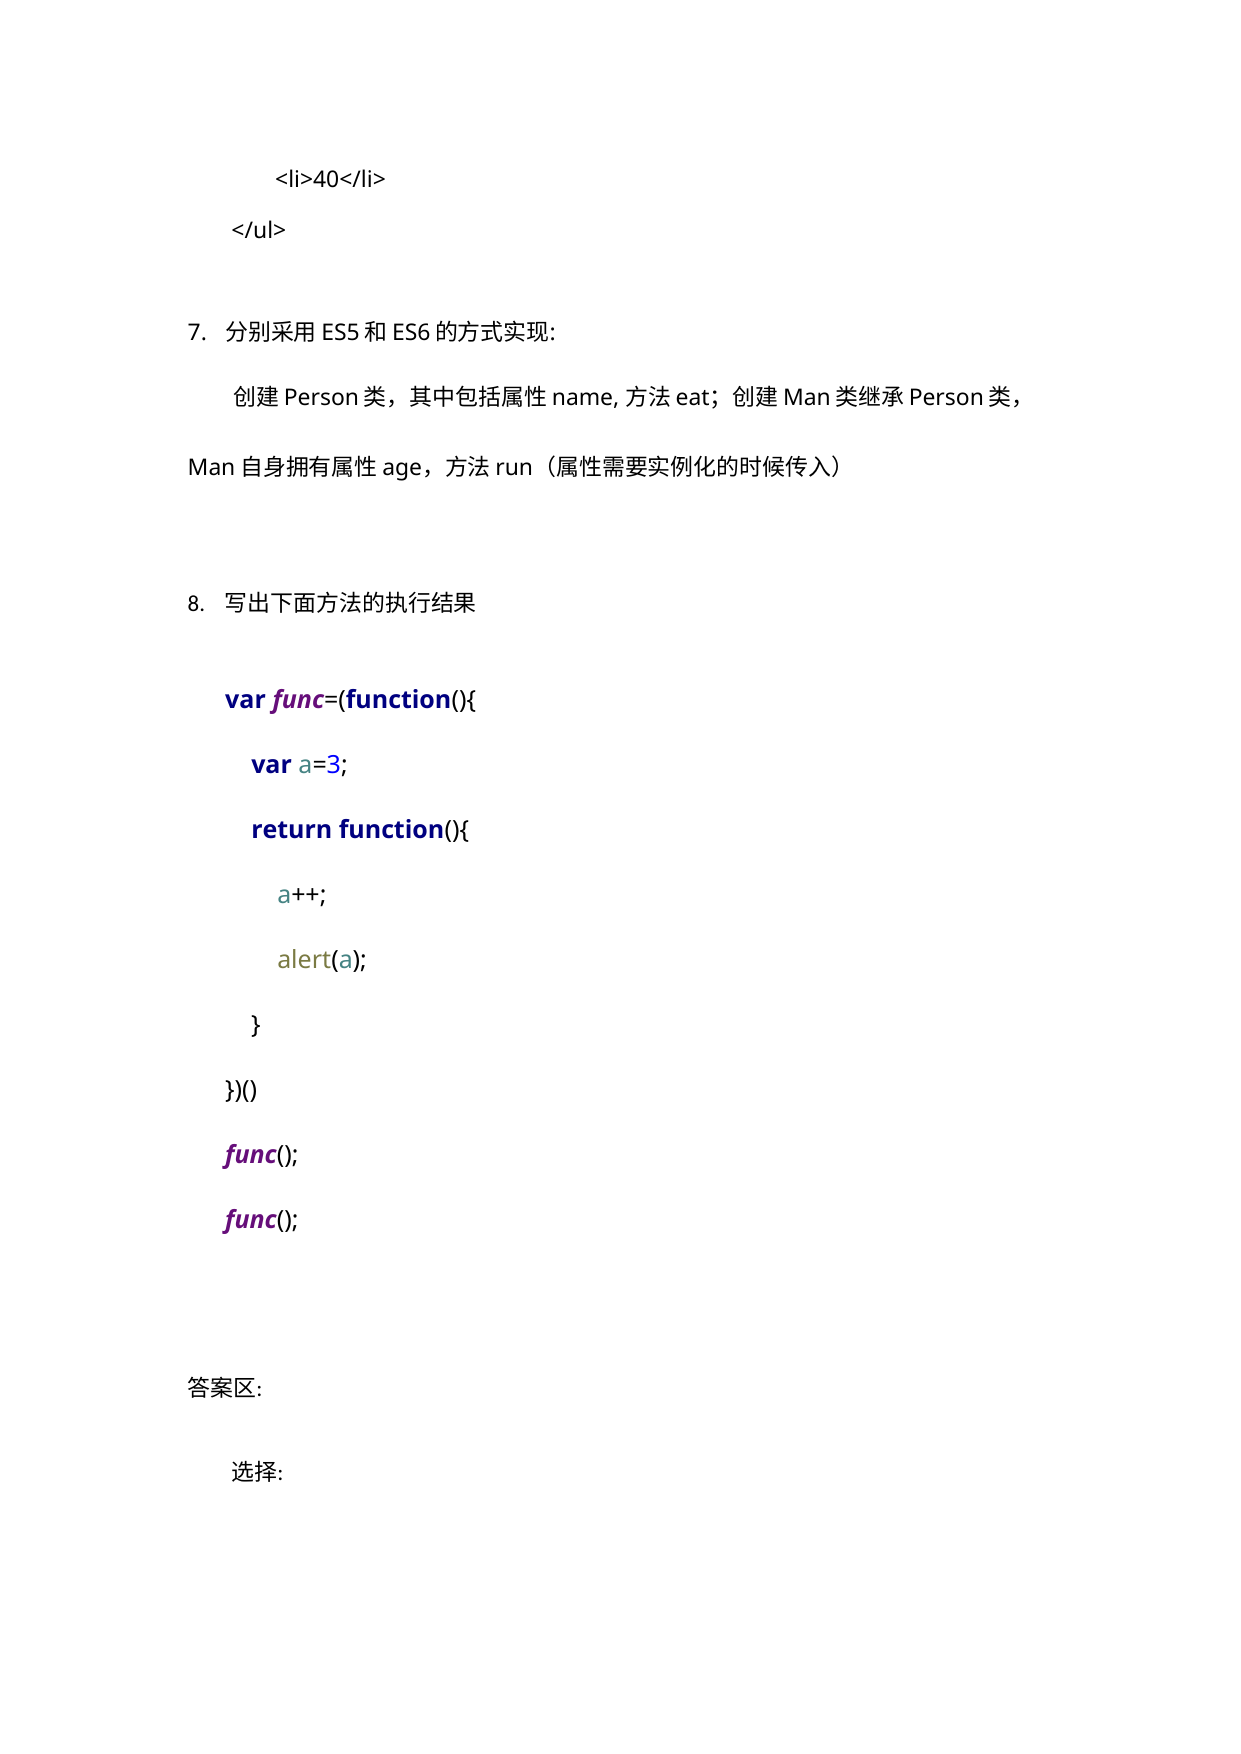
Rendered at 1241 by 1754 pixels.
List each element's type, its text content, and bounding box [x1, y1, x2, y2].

list 分别采用ES5和ES6的方式实现: [187, 298, 1053, 363]
text 创建Person类，其中包括属性name, 方法eat；创建Man类继承Person类，Man自身拥有属性age，方法run（属性需要实例化的时候传入） [187, 363, 1053, 498]
text func(); [225, 1186, 1053, 1251]
text func(); [225, 1121, 1053, 1186]
text </ul> [187, 214, 1053, 246]
text 答案区: [187, 1354, 1053, 1419]
text 选择: [187, 1438, 1053, 1503]
text <li>40</li> [231, 162, 1053, 194]
list 写出下面方法的执行结果 [187, 569, 1053, 634]
text var func=(function(){ var a=3; return function(){ a++; alert(a); } })() [225, 666, 1053, 1121]
